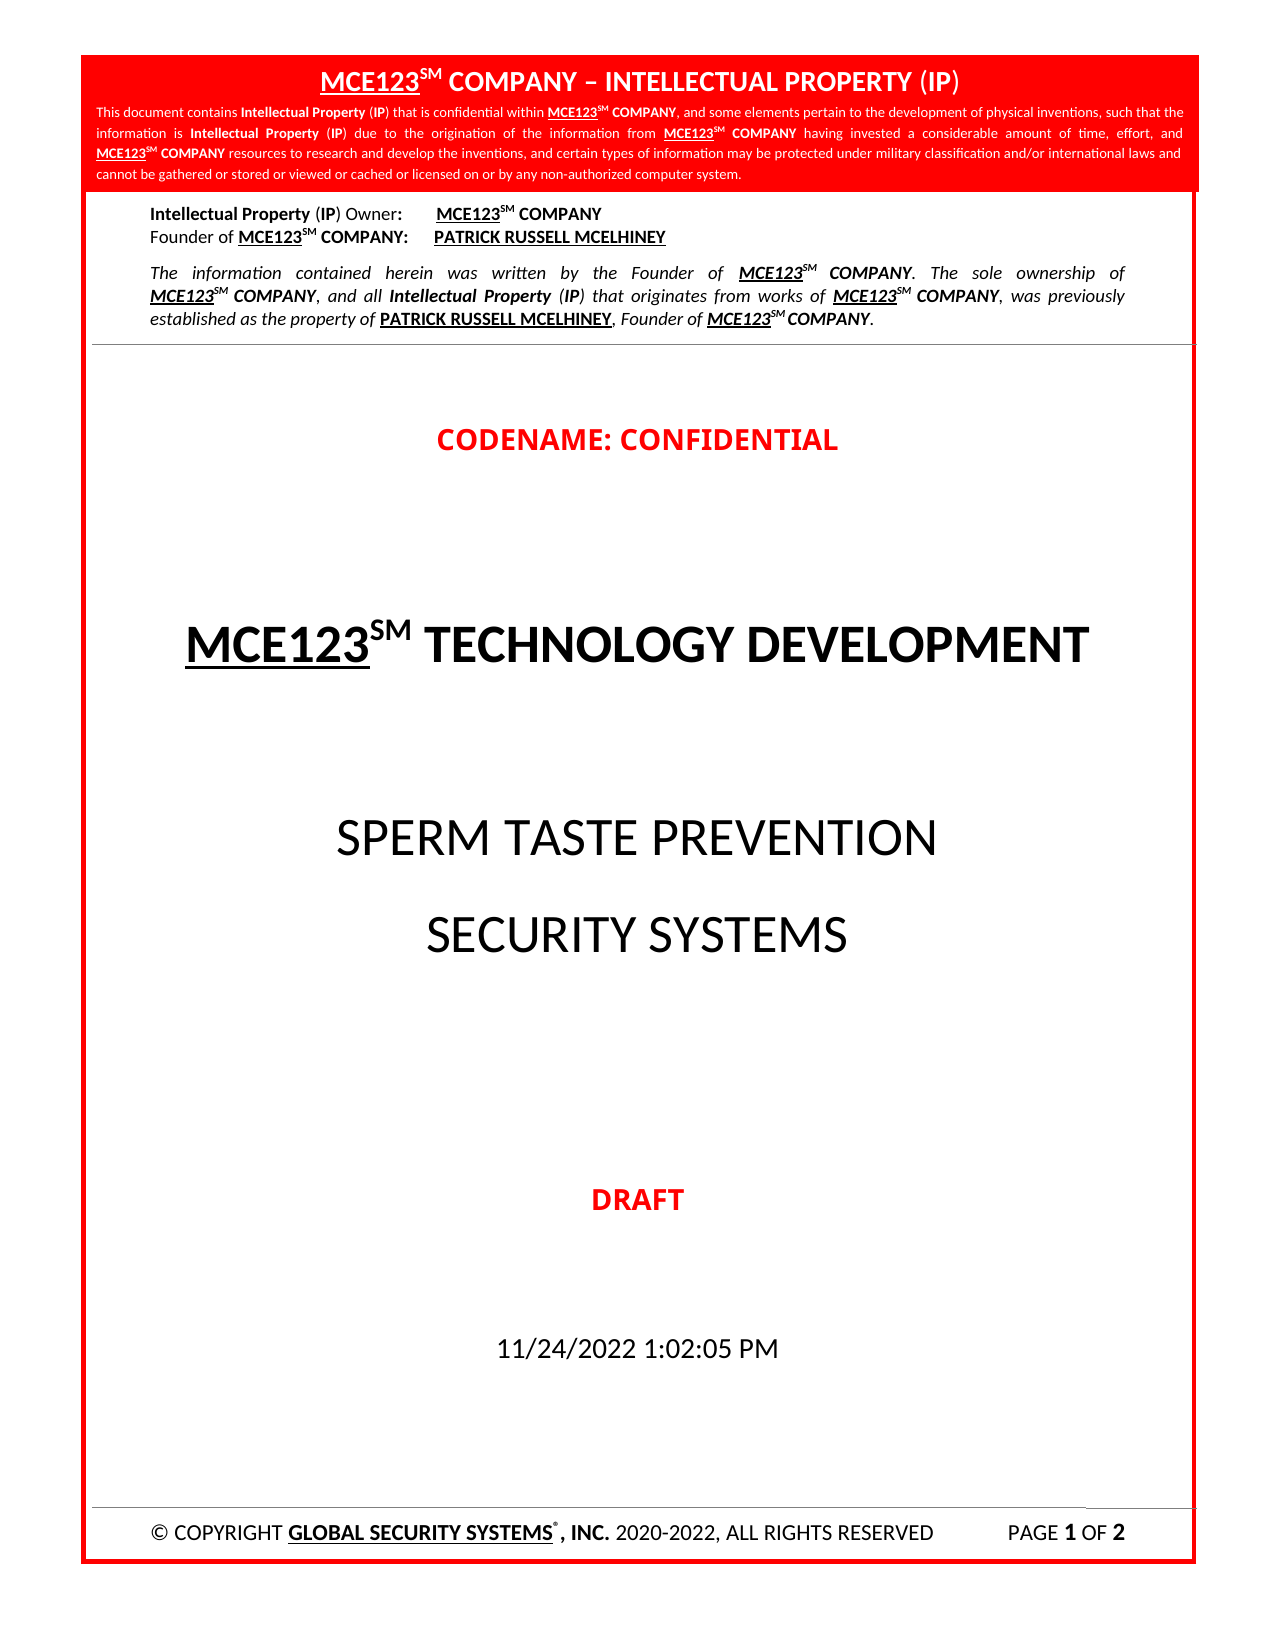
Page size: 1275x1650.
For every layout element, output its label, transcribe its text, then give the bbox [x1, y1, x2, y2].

text DRAFT [150, 1179, 1125, 1218]
text SECURITY SYSTEMS [150, 900, 1125, 966]
text MCE123SM TECHNOLOGY DEVELOPMENT [150, 609, 1125, 676]
text 11/24/2022 1:02:05 PM [150, 1330, 1125, 1366]
text SPERM TASTE PREVENTION [150, 803, 1125, 869]
text CODENAME: CONFIDENTIAL [150, 419, 1125, 459]
